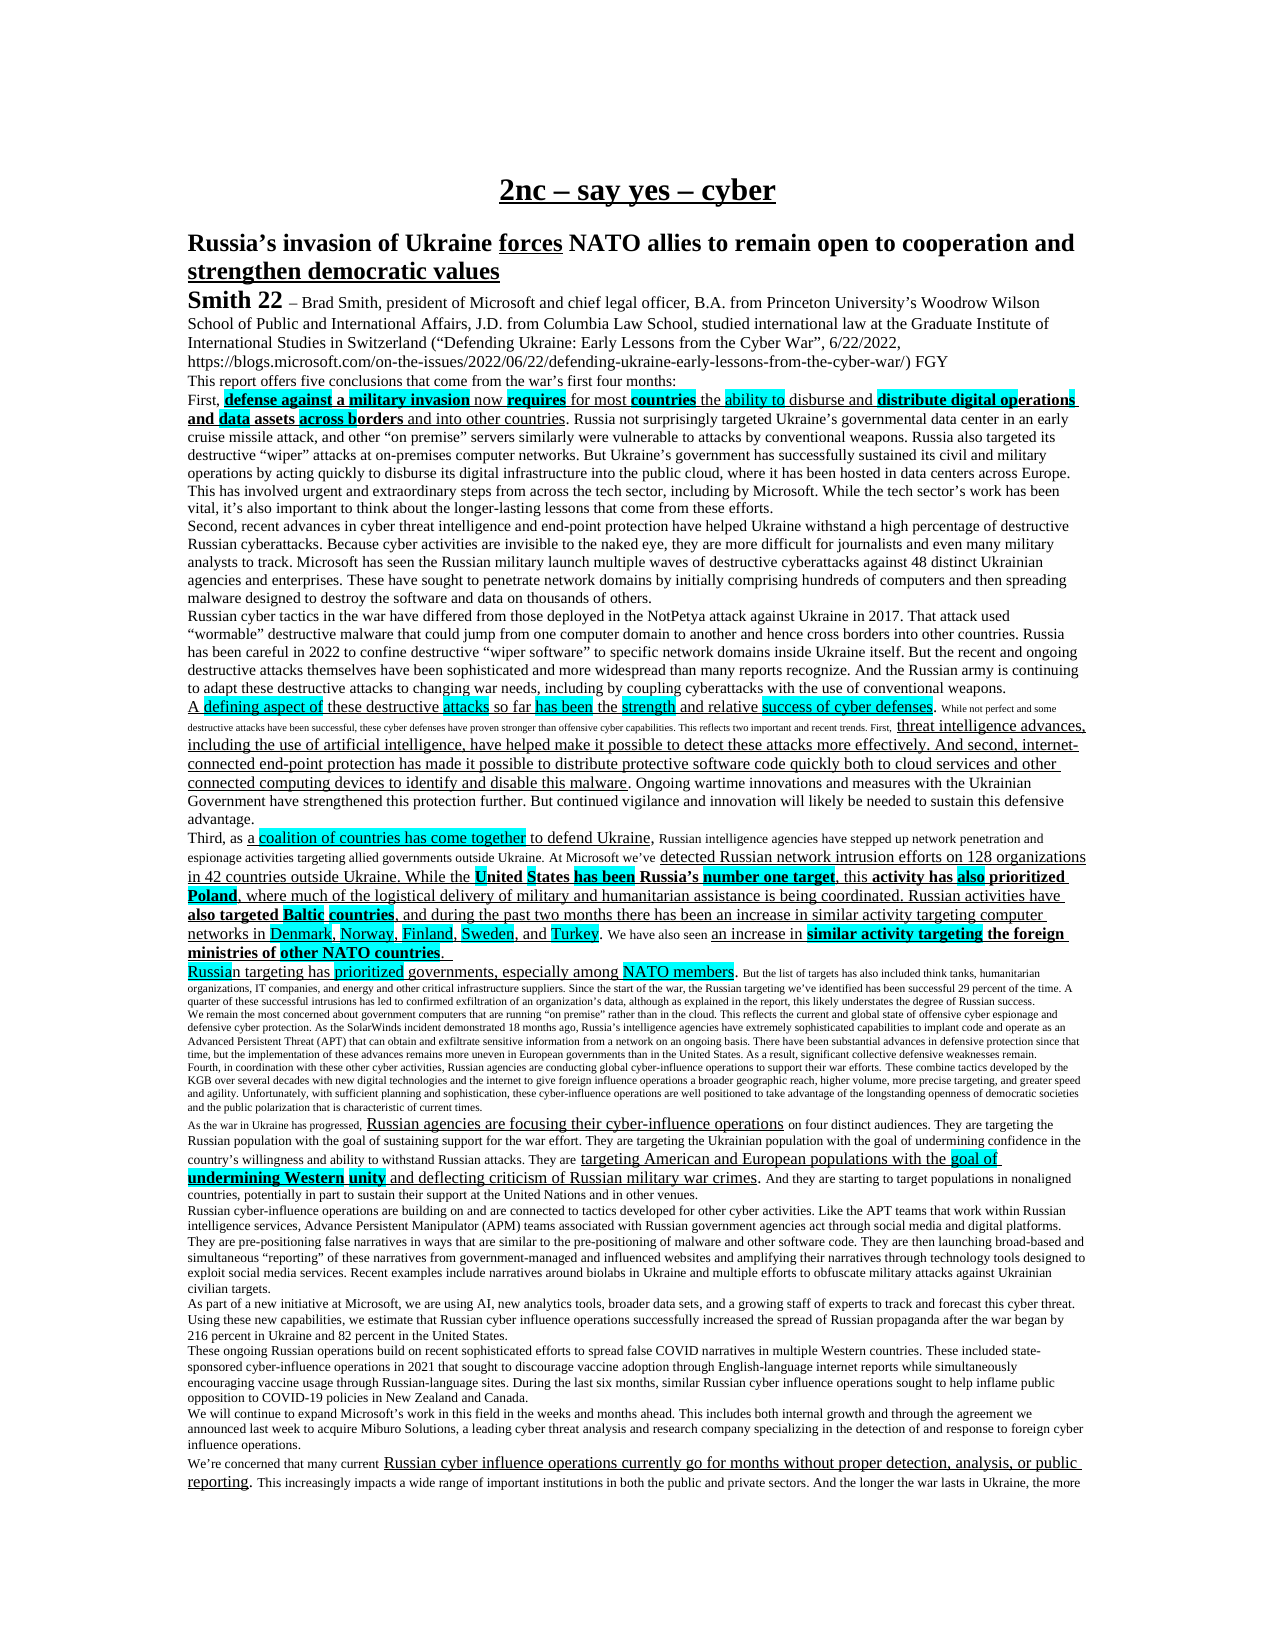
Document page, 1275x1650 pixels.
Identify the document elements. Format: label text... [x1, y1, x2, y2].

text First, defense against a military invasion now requires for most countries the ability to disburse and distribute digital operations and data assets across borders and into other countries. Russia not surprisingly targeted Ukraine’s governmental data center in an early cruise missile attack, and other “on premise” servers similarly were vulnerable to attacks by conventional weapons. Russia also targeted its destructive “wiper” attacks at on-premises computer networks. But Ukraine’s government has successfully sustained its civil and military operations by acting quickly to disburse its digital infrastructure into the public cloud, where it has been hosted in data centers across Europe. [187, 389, 1087, 481]
text As part of a new initiative at Microsoft, we are using AI, new analytics tools, broader data sets, and a growing staff of experts to track and forecast this cyber threat. Using these new capabilities, we estimate that Russian cyber influence operations successfully increased the spread of Russian propaganda after the war began by 216 percent in Ukraine and 82 percent in the United States. [187, 1296, 1087, 1343]
text As the war in Ukraine has progressed, Russian agencies are focusing their cyber-influence operations on four distinct audiences. They are targeting the Russian population with the goal of sustaining support for the war effort. They are targeting the Ukrainian population with the goal of undermining confidence in the country’s willingness and ability to withstand Russian attacks. They are targeting American and European populations with the goal of undermining Western unity and deflecting criticism of Russian military war crimes. And they are starting to target populations in nonaligned countries, potentially in part to sustain their support at the United Nations and in other venues. [187, 1114, 1087, 1202]
text We will continue to expand Microsoft’s work in this field in the weeks and months ahead. This includes both internal growth and through the agreement we announced last week to acquire Miburo Solutions, a leading cyber threat analysis and research company specializing in the detection of and response to foreign cyber influence operations. [187, 1406, 1087, 1452]
text Russian cyber tactics in the war have differed from those deployed in the NotPetya attack against Ukraine in 2017. That attack used “wormable” destructive malware that could jump from one computer domain to another and hence cross borders into other countries. Russia has been careful in 2022 to confine destructive “wiper software” to specific network domains inside Ukraine itself. But the recent and ongoing destructive attacks themselves have been sophisticated and more widespread than many reports recognize. And the Russian army is continuing to adapt these destructive attacks to changing war needs, including by coupling cyberattacks with the use of conventional weapons. [187, 607, 1087, 696]
text Fourth, in coordination with these other cyber activities, Russian agencies are conducting global cyber-influence operations to support their war efforts. These combine tactics developed by the KGB over several decades with new digital technologies and the internet to give foreign influence operations a broader geographic reach, higher volume, more precise targeting, and greater speed and agility. Unfortunately, with sufficient planning and sophistication, these cyber-influence operations are well positioned to take advantage of the longstanding openness of democratic societies and the public polarization that is characteristic of current times. [187, 1061, 1087, 1114]
text A defining aspect of these destructive attacks so far has been the strength and relative success of cyber defenses. While not perfect and some destructive attacks have been successful, these cyber defenses have proven stronger than offensive cyber capabilities. This reflects two important and recent trends. First, threat intelligence advances, including the use of artificial intelligence, have helped make it possible to detect these attacks more effectively. And second, internet-connected end-point protection has made it possible to distribute protective software code quickly both to cloud services and other connected computing devices to identify and disable this malware. Ongoing wartime innovations and measures with the Ukrainian Government have strengthened this protection further. But continued vigilance and innovation will likely be needed to sustain this defensive advantage. [187, 696, 1087, 828]
text Third, as a coalition of countries has come together to defend Ukraine, Russian intelligence agencies have stepped up network penetration and espionage activities targeting allied governments outside Ukraine. At Microsoft we’ve detected Russian network intrusion efforts on 128 organizations in 42 countries outside Ukraine. While the United States has been Russia’s number one target, this activity has also prioritized Poland, where much of the logistical delivery of military and humanitarian assistance is being coordinated. Russian activities have also targeted Baltic countries, and during the past two months there has been an increase in similar activity targeting computer networks in Denmark, Norway, Finland, Sweden, and Turkey. We have also seen an increase in similar activity targeting the foreign ministries of other NATO countries. [187, 828, 1087, 962]
text We remain the most concerned about government computers that are running “on premise” rather than in the cloud. This reflects the current and global state of offensive cyber espionage and defensive cyber protection. As the SolarWinds incident demonstrated 18 months ago, Russia’s intelligence agencies have extremely sophisticated capabilities to implant code and operate as an Advanced Persistent Threat (APT) that can obtain and exfiltrate sensitive information from a network on an ongoing basis. There have been substantial advances in defensive protection since that time, but the implementation of these advances remains more uneven in European governments than in the United States. As a result, significant collective defensive weaknesses remain. [187, 1008, 1087, 1061]
text This report offers five conclusions that come from the war’s first four months: [187, 371, 1087, 389]
text Second, recent advances in cyber threat intelligence and end-point protection have helped Ukraine withstand a high percentage of destructive Russian cyberattacks. Because cyber activities are invisible to the naked eye, they are more difficult for journalists and even many military analysts to track. Microsoft has seen the Russian military launch multiple waves of destructive cyberattacks against 48 distinct Ukrainian agencies and enterprises. These have sought to penetrate network domains by initially comprising hundreds of computers and then spreading malware designed to destroy the software and data on thousands of others. [187, 517, 1087, 607]
text These ongoing Russian operations build on recent sophisticated efforts to spread false COVID narratives in multiple Western countries. These included state-sponsored cyber-influence operations in 2021 that sought to discourage vaccine adoption through English-language internet reports while simultaneously encouraging vaccine usage through Russian-language sites. During the last six months, similar Russian cyber influence operations sought to help inflame public opposition to COVID-19 policies in New Zealand and Canada. [187, 1343, 1087, 1406]
subtitle Russia’s invasion of Ukraine forces NATO allies to remain open to cooperation and strengthen democratic values [187, 228, 1087, 285]
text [187, 1452, 1087, 1491]
text This has involved urgent and extraordinary steps from across the tech sector, including by Microsoft. While the tech sector’s work has been vital, it’s also important to think about the longer-lasting lessons that come from these efforts. [187, 481, 1087, 517]
text Smith 22 – Brad Smith, president of Microsoft and chief legal officer, B.A. from Princeton University’s Woodrow Wilson School of Public and International Affairs, J.D. from Columbia Law School, studied international law at the Graduate Institute of International Studies in Switzerland (“Defending Ukraine: Early Lessons from the Cyber War”, 6/22/2022, https://blogs.microsoft.com/on-the-issues/2022/06/22/defending-ukraine-early-lessons-from-the-cyber-war/) FGY [187, 285, 1087, 371]
text Russian targeting has prioritized governments, especially among NATO members. But the list of targets has also included think tanks, humanitarian organizations, IT companies, and energy and other critical infrastructure suppliers. Since the start of the war, the Russian targeting we’ve identified has been successful 29 percent of the time. A quarter of these successful intrusions has led to confirmed exfiltration of an organization’s data, although as explained in the report, this likely understates the degree of Russian success. [187, 962, 1087, 1008]
subtitle 2nc – say yes – cyber [187, 171, 1087, 207]
text Russian cyber-influence operations are building on and are connected to tactics developed for other cyber activities. Like the APT teams that work within Russian intelligence services, Advance Persistent Manipulator (APM) teams associated with Russian government agencies act through social media and digital platforms. They are pre-positioning false narratives in ways that are similar to the pre-positioning of malware and other software code. They are then launching broad-based and simultaneous “reporting” of these narratives from government-managed and influenced websites and amplifying their narratives through technology tools designed to exploit social media services. Recent examples include narratives around biolabs in Ukraine and multiple efforts to obfuscate military attacks against Ukrainian civilian targets. [187, 1202, 1087, 1296]
